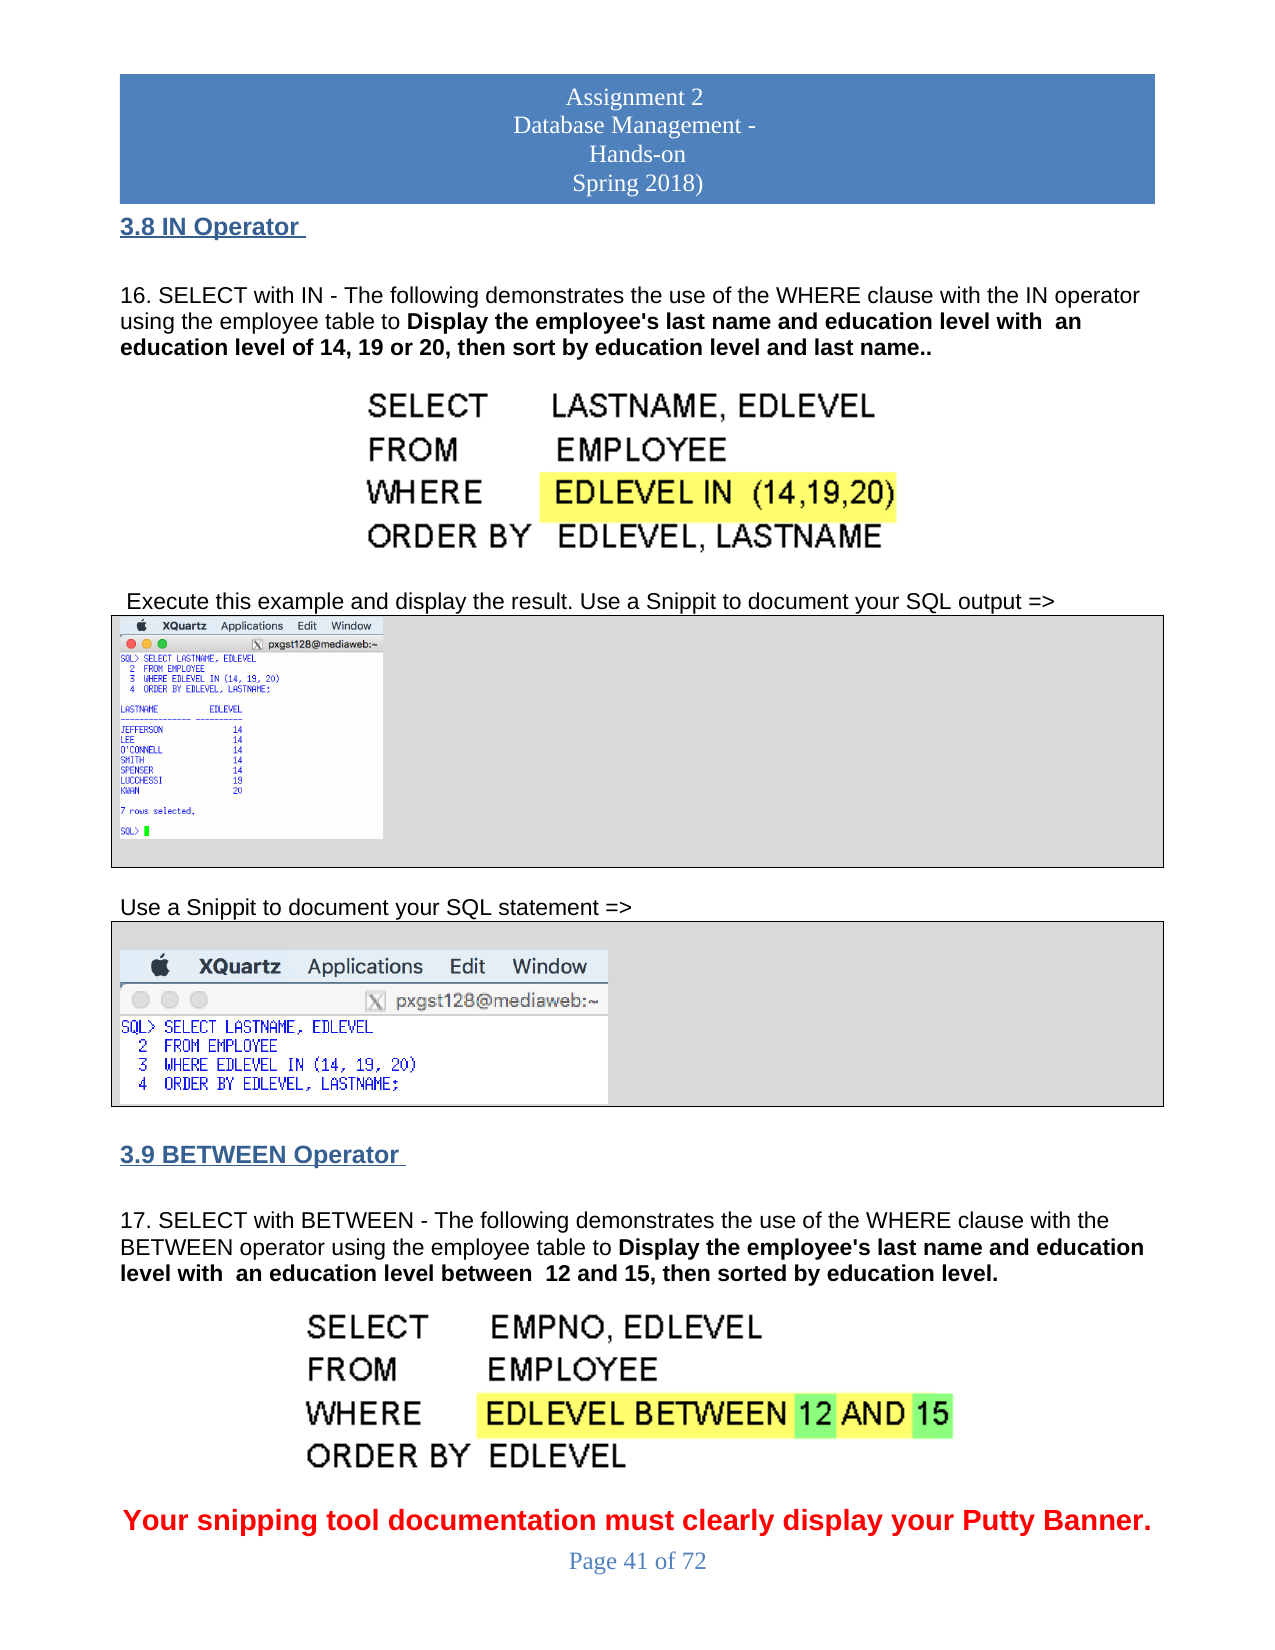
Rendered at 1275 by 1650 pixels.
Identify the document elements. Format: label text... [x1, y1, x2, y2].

text Execute this example and display the result. Use a Snippit to document your SQL output => [120, 588, 1155, 615]
text 16. SELECT with IN - The following demonstrates the use of the WHERE clause with the IN operator using the employee table to Display the employee's last name and education level with an education level of 14, 19 or 20, then sort by education level and last name.. [120, 282, 1155, 361]
picture [297, 1312, 978, 1477]
text 17. SELECT with BETWEEN - The following demonstrates the use of the WHERE clause with the BETWEEN operator using the employee table to Display the employee's last name and education level with an education level between 12 and 15, then sorted by education level. [120, 1207, 1155, 1286]
picture [120, 617, 384, 839]
text Your snipping tool documentation must clearly display your Putty Banner. [120, 1503, 1155, 1537]
picture [120, 950, 609, 1104]
picture [361, 387, 914, 562]
subtitle 3.9 BETWEEN Operator [120, 1140, 1155, 1168]
text Use a Snippit to document your SQL statement => [120, 894, 1155, 921]
subtitle 3.8 IN Operator [120, 204, 1155, 240]
